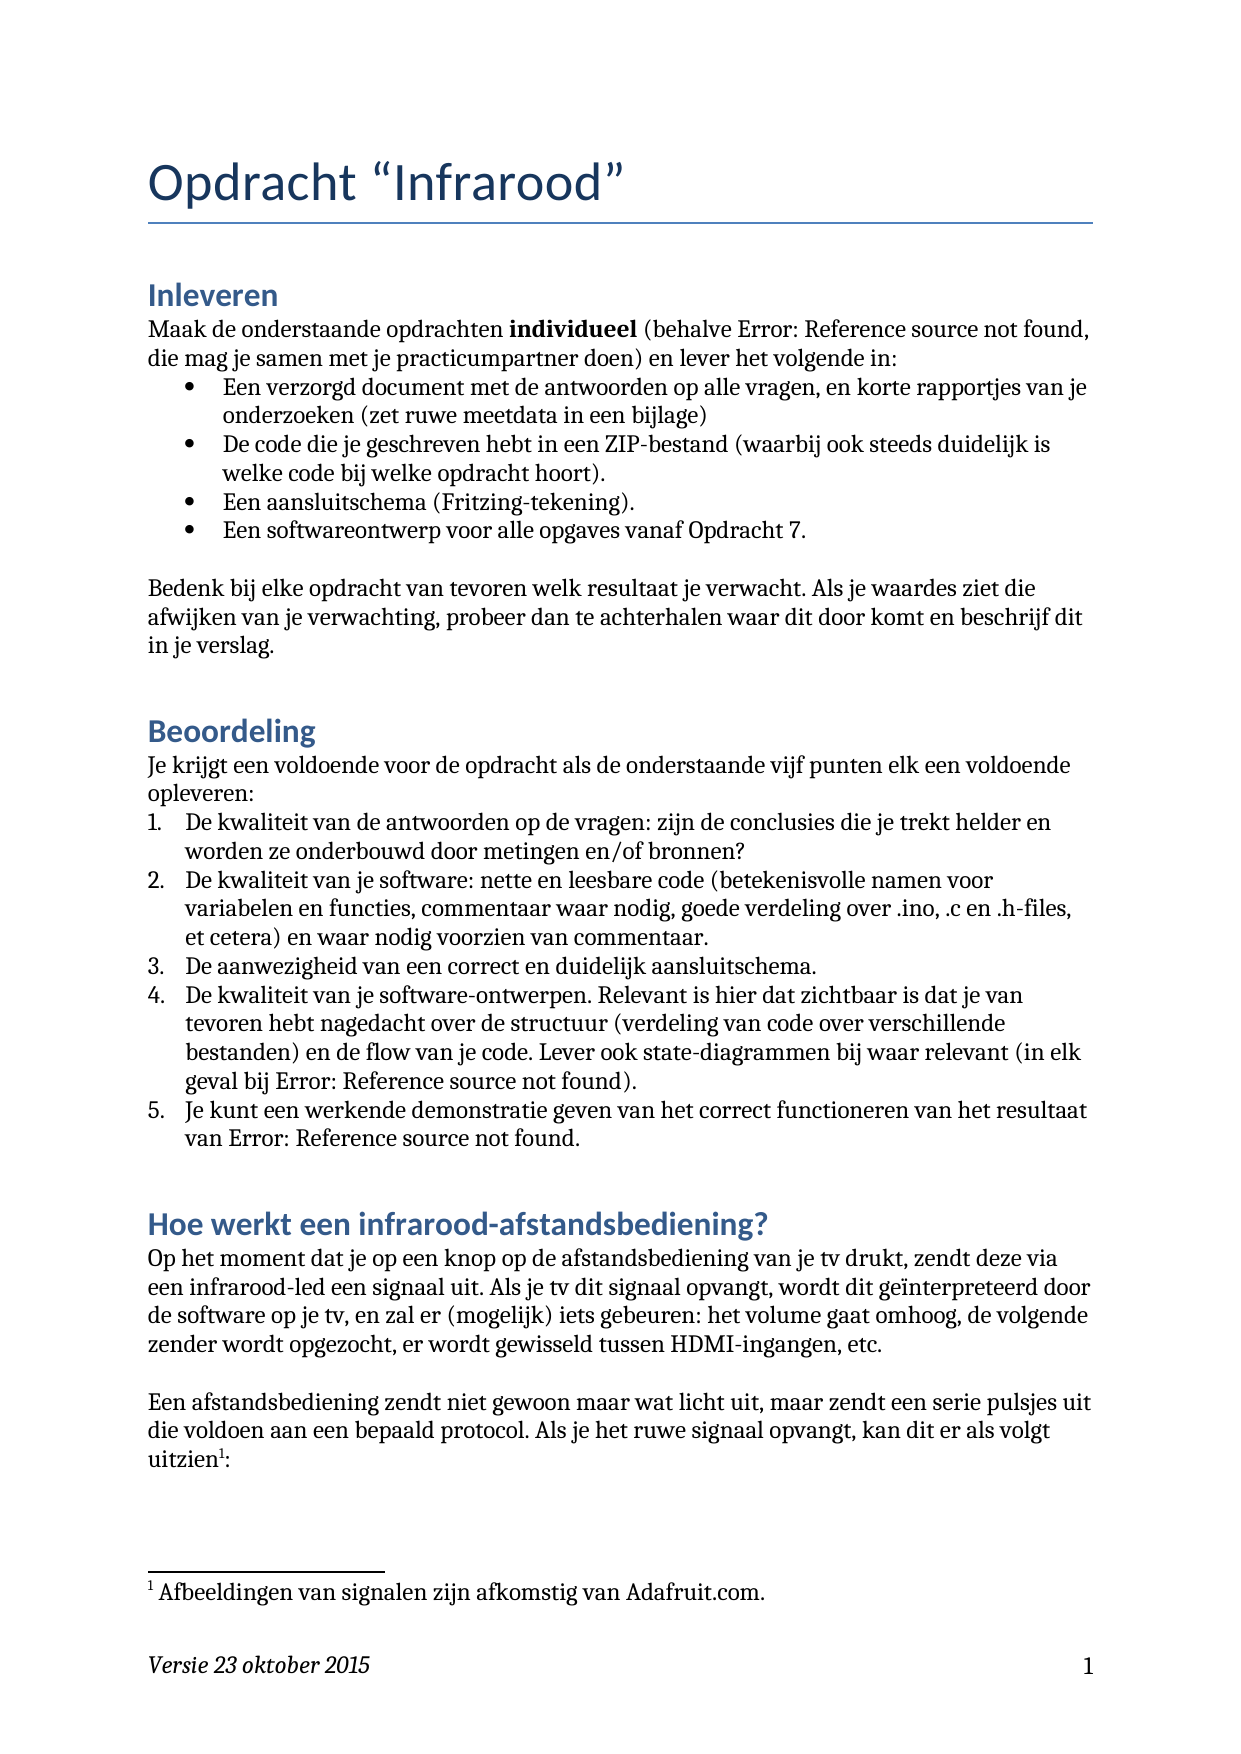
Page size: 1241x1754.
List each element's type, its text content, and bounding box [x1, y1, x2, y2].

text Op het moment dat je op een knop op de afstandsbediening van je tv drukt, zendt deze via een infrarood-led een signaal uit. Als je tv dit signaal opvangt, wordt dit geïnterpreteerd door de software op je tv, en zal er (mogelijk) iets gebeuren: het volume gaat omhoog, de volgende zender wordt opgezocht, er wordt gewisseld tussen HDMI-ingangen, etc. [148, 1244, 1093, 1359]
list Een verzorgd document met de antwoorden op alle vragen, en korte rapportjes van je onderzoeken (zet ruwe meetdata in een bijlage) [185, 372, 1093, 430]
list De kwaliteit van je software: nette en leesbare code (betekenisvolle namen voor variabelen en functies, commentaar waar nodig, goede verdeling over .ino, .c en .h-files, et cetera) en waar nodig voorzien van commentaar. [148, 866, 1093, 952]
list De kwaliteit van de antwoorden op de vragen: zijn de conclusies die je trekt helder en worden ze onderbouwd door metingen en/of bronnen? [148, 808, 1093, 866]
title Opdracht “Infrarood” [148, 148, 1093, 222]
list Een softwareontwerp voor alle opgaves vanaf Opdracht 7. [185, 516, 1093, 545]
subtitle Beoordeling [148, 710, 1093, 751]
list De code die je geschreven hebt in een ZIP-bestand (waarbij ook steeds duidelijk is welke code bij welke opdracht hoort). [185, 430, 1093, 487]
text Een afstandsbediening zendt niet gewoon maar wat licht uit, maar zendt een serie pulsjes uit die voldoen aan een bepaald protocol. Als je het ruwe signaal opvangt, kan dit er als volgt uitzien: [148, 1388, 1093, 1474]
subtitle Inleveren [148, 274, 1093, 315]
text Je krijgt een voldoende voor de opdracht als de onderstaande vijf punten elk een voldoende opleveren: [148, 751, 1093, 808]
subtitle Hoe werkt een infrarood-afstandsbediening? [148, 1203, 1093, 1244]
list Een aansluitschema (Fritzing-tekening). [185, 487, 1093, 516]
list De aanwezigheid van een correct en duidelijk aansluitschema. [148, 952, 1093, 981]
text Bedenk bij elke opdracht van tevoren welk resultaat je verwacht. Als je waardes ziet die afwijken van je verwachting, probeer dan te achterhalen waar dit door komt en beschrijf dit in je verslag. [148, 574, 1093, 660]
